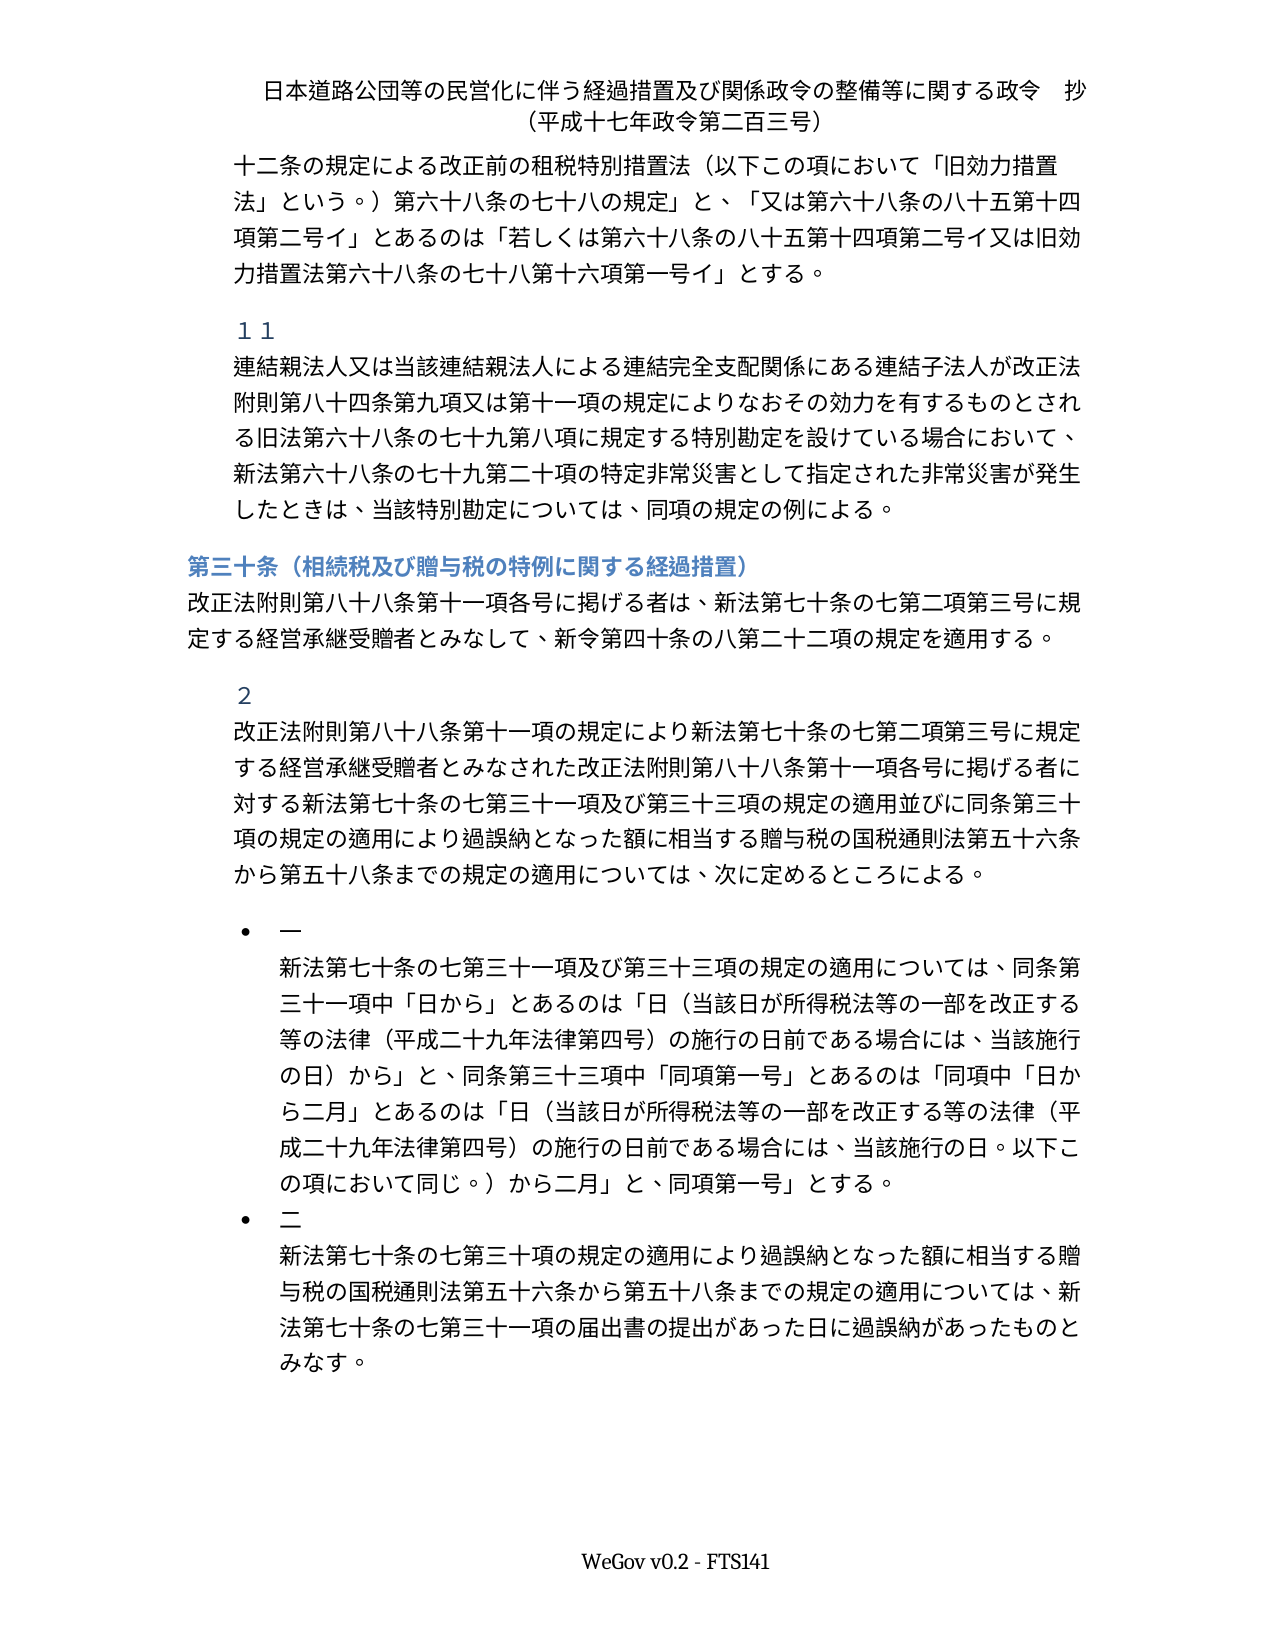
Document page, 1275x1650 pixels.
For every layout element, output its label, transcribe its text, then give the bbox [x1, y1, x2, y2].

subtitle １１ [233, 314, 1087, 346]
text 改正法附則第八十八条第十一項各号に掲げる者は、新法第七十条の七第二項第三号に規定する経営承継受贈者とみなして、新令第四十条の八第二十二項の規定を適用する。 [187, 587, 1087, 654]
list 二 新法第七十条の七第三十項の規定の適用により過誤納となった額に相当する贈与税の国税通則法第五十六条から第五十八条までの規定の適用については、新法第七十条の七第三十一項の届出書の提出があった日に過誤納があったものとみなす。 [242, 1204, 1087, 1379]
subtitle 第三十条（相続税及び贈与税の特例に関する経過措置） [187, 551, 1087, 582]
list 一 新法第七十条の七第三十一項及び第三十三項の規定の適用については、同条第三十一項中「日から」とあるのは「日（当該日が所得税法等の一部を改正する等の法律（平成二十九年法律第四号）の施行の日前である場合には、当該施行の日）から」と、同条第三十三項中「同項第一号」とあるのは「同項中「日から二月」とあるのは「日（当該日が所得税法等の一部を改正する等の法律（平成二十九年法律第四号）の施行の日前である場合には、当該施行の日。以下この項において同じ。）から二月」と、同項第一号」とする。 [242, 916, 1087, 1199]
text 改正法附則第八十八条第十一項の規定により新法第七十条の七第二項第三号に規定する経営承継受贈者とみなされた改正法附則第八十八条第十一項各号に掲げる者に対する新法第七十条の七第三十一項及び第三十三項の規定の適用並びに同条第三十項の規定の適用により過誤納となった額に相当する贈与税の国税通則法第五十六条から第五十八条までの規定の適用については、次に定めるところによる。 [233, 716, 1087, 891]
text 連結親法人又は当該連結親法人による連結完全支配関係にある連結子法人が改正法附則第八十四条第九項又は第十一項の規定によりなおその効力を有するものとされる旧法第六十八条の七十九第八項に規定する特別勘定を設けている場合において、新法第六十八条の七十九第二十項の特定非常災害として指定された非常災害が発生したときは、当該特別勘定については、同項の規定の例による。 [233, 351, 1087, 526]
subtitle ２ [233, 680, 1087, 711]
